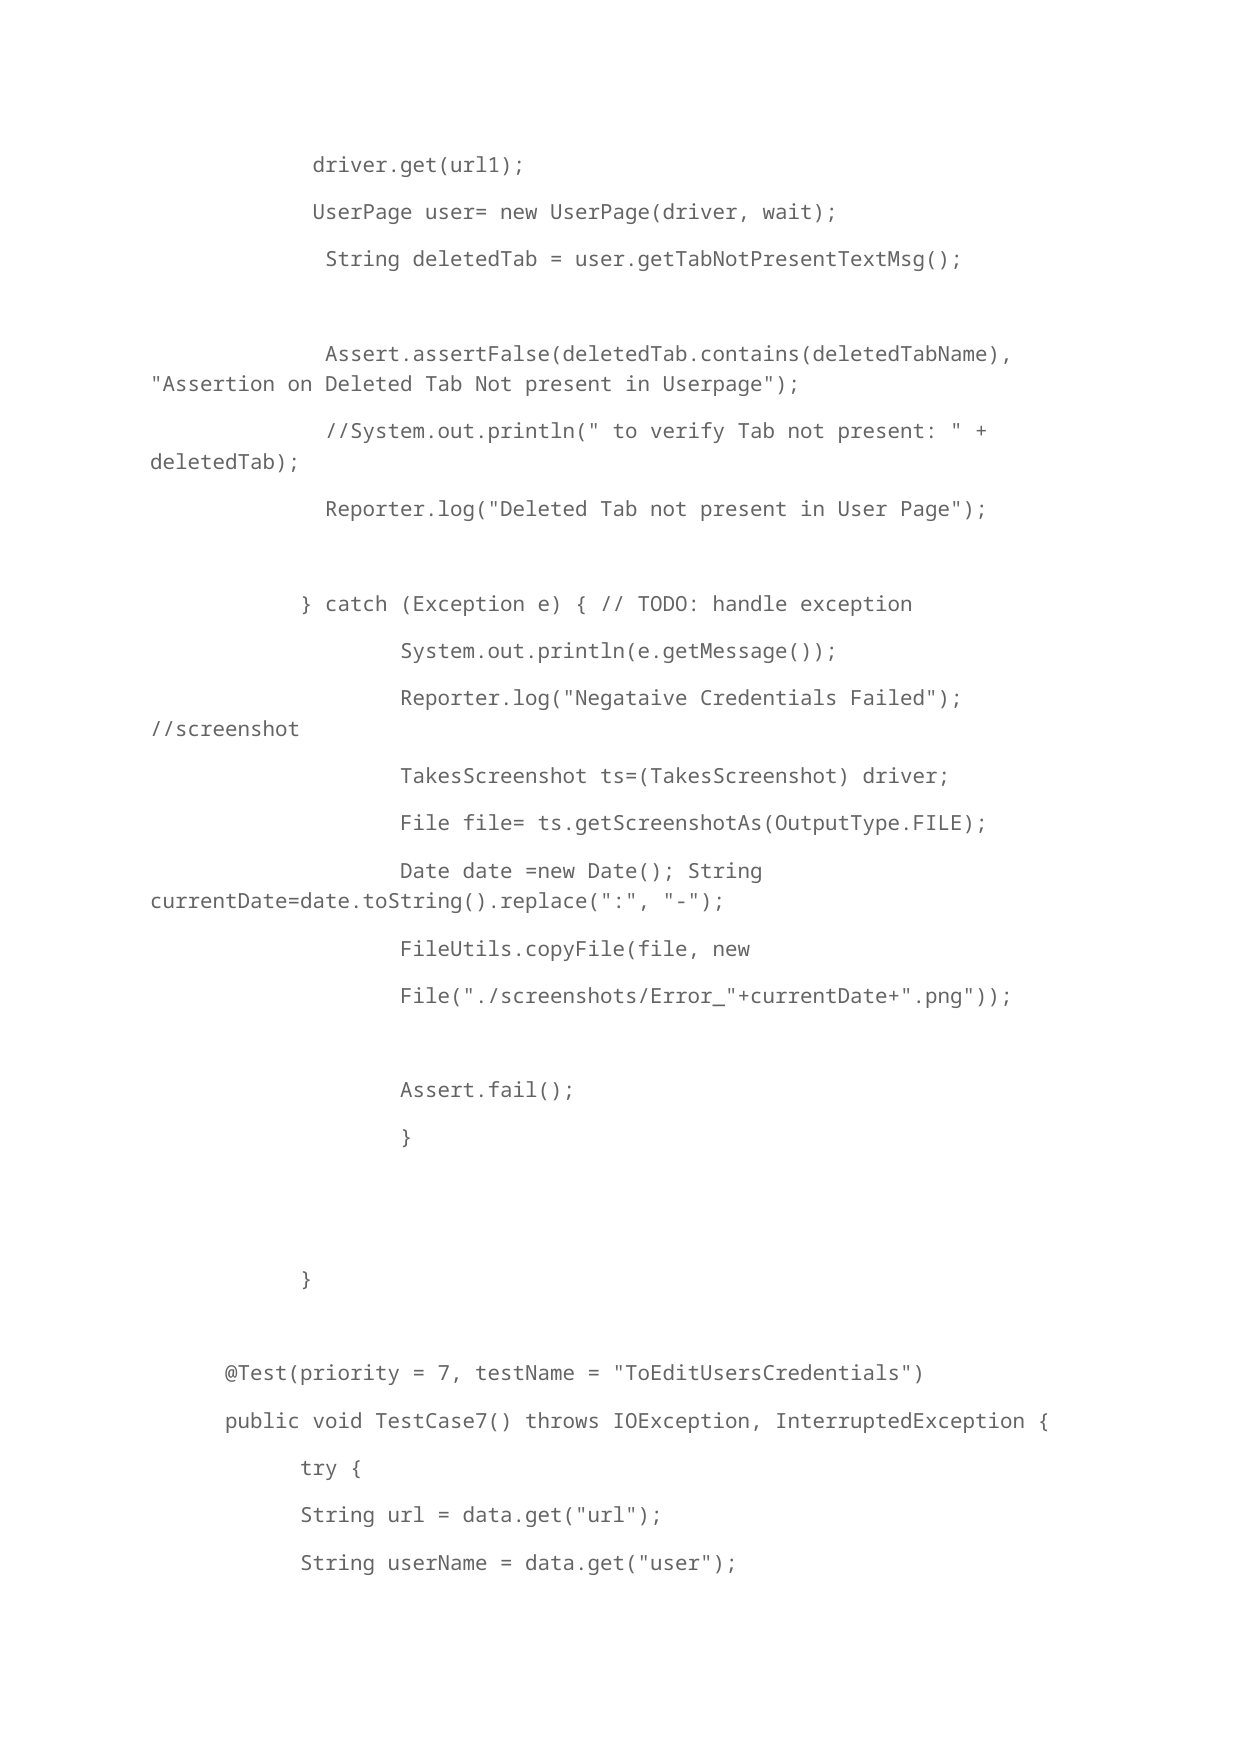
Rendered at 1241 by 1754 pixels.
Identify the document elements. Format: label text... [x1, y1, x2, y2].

text String userName = data.get("user"); [150, 1548, 1090, 1576]
text System.out.println(e.getMessage()); [150, 636, 1090, 664]
text Reporter.log("Deleted Tab not present in User Page"); [150, 494, 1090, 523]
text Date date =new Date(); String currentDate=date.toString().replace(":", "-"); [150, 856, 1090, 915]
text Assert.fail(); [150, 1075, 1090, 1104]
text File file= ts.getScreenshotAs(OutputType.FILE); [150, 808, 1090, 837]
text UserPage user= new UserPage(driver, wait); [150, 197, 1090, 226]
text } [150, 1264, 1090, 1292]
text TakesScreenshot ts=(TakesScreenshot) driver; [150, 761, 1090, 790]
text //System.out.println(" to verify Tab not present: " + deletedTab); [150, 417, 1090, 476]
text @Test(priority = 7, testName = "ToEditUsersCredentials") [150, 1358, 1090, 1387]
text public void TestCase7() throws IOException, InterruptedException { [150, 1406, 1090, 1434]
text driver.get(url1); [150, 150, 1090, 178]
text Reporter.log("Negataive Credentials Failed"); //screenshot [150, 683, 1090, 742]
text File("./screenshots/Error_"+currentDate+".png")); [150, 981, 1090, 1009]
text try { [150, 1453, 1090, 1482]
text FileUtils.copyFile(file, new [150, 934, 1090, 962]
text } catch (Exception e) { // TODO: handle exception [150, 589, 1090, 617]
text String url = data.get("url"); [150, 1500, 1090, 1529]
text Assert.assertFalse(deletedTab.contains(deletedTabName), "Assertion on Deleted Tab Not present in Userpage"); [150, 339, 1090, 398]
text } [150, 1122, 1090, 1151]
text String deletedTab = user.getTabNotPresentTextMsg(); [150, 244, 1090, 273]
